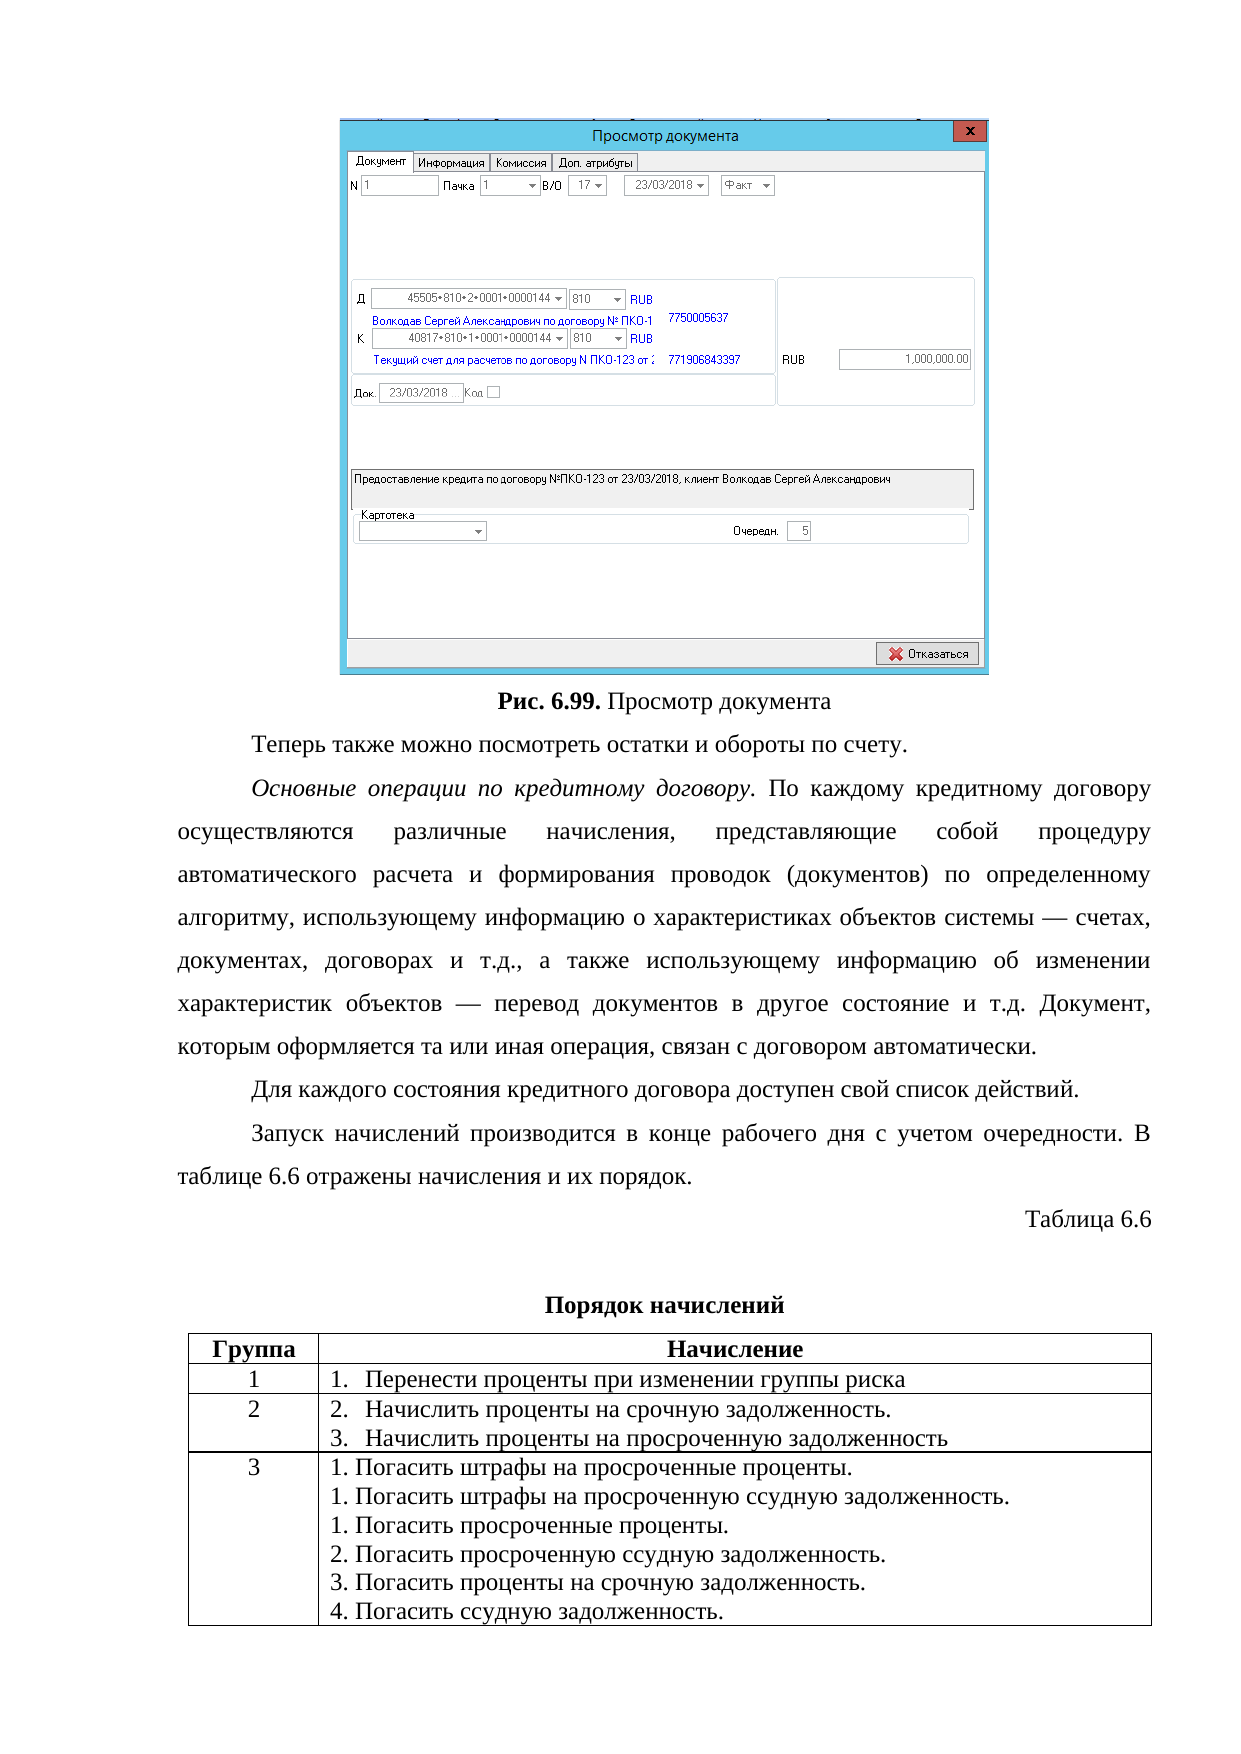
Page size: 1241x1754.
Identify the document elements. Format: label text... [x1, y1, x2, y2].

text Теперь также можно посмотреть остатки и обороты по счету. [177, 729, 1152, 758]
text Таблица 6.6 [177, 1204, 1152, 1233]
text Рис. 6.99. Просмотр документа [177, 686, 1152, 715]
table_header Группа [189, 1334, 318, 1363]
table_header Начисление [319, 1334, 1151, 1363]
picture [339, 118, 989, 675]
table_cell 3 [189, 1453, 318, 1625]
table_cell Начислить проценты на срочную задолженность. Начислить проценты на просроченную задолженность [319, 1394, 1151, 1451]
table_cell 2 [189, 1394, 318, 1451]
text Основные операции по кредитному договору. По каждому кредитному договору осуществляются различные начисления, представляющие собой процедуру автоматического расчета и формирования проводок (документов) по определенному алгоритму, использующему информацию о характеристиках объектов системы — счетах, документах, договорах и т.д., а также использующему информацию об изменении характеристик объектов — перевод документов в другое состояние и т.д. Документ, которым оформляется та или иная операция, связан с договором автоматически. [177, 773, 1152, 1060]
table_cell Перенести проценты при изменении группы риска [319, 1364, 1151, 1393]
table_cell 1 [189, 1364, 318, 1393]
text Для каждого состояния кредитного договора доступен свой список действий. [177, 1074, 1152, 1103]
text Запуск начислений производится в конце рабочего дня с учетом очередности. В таблице 6.6 отражены начисления и их порядок. [177, 1118, 1152, 1189]
text Порядок начислений [177, 1290, 1152, 1319]
